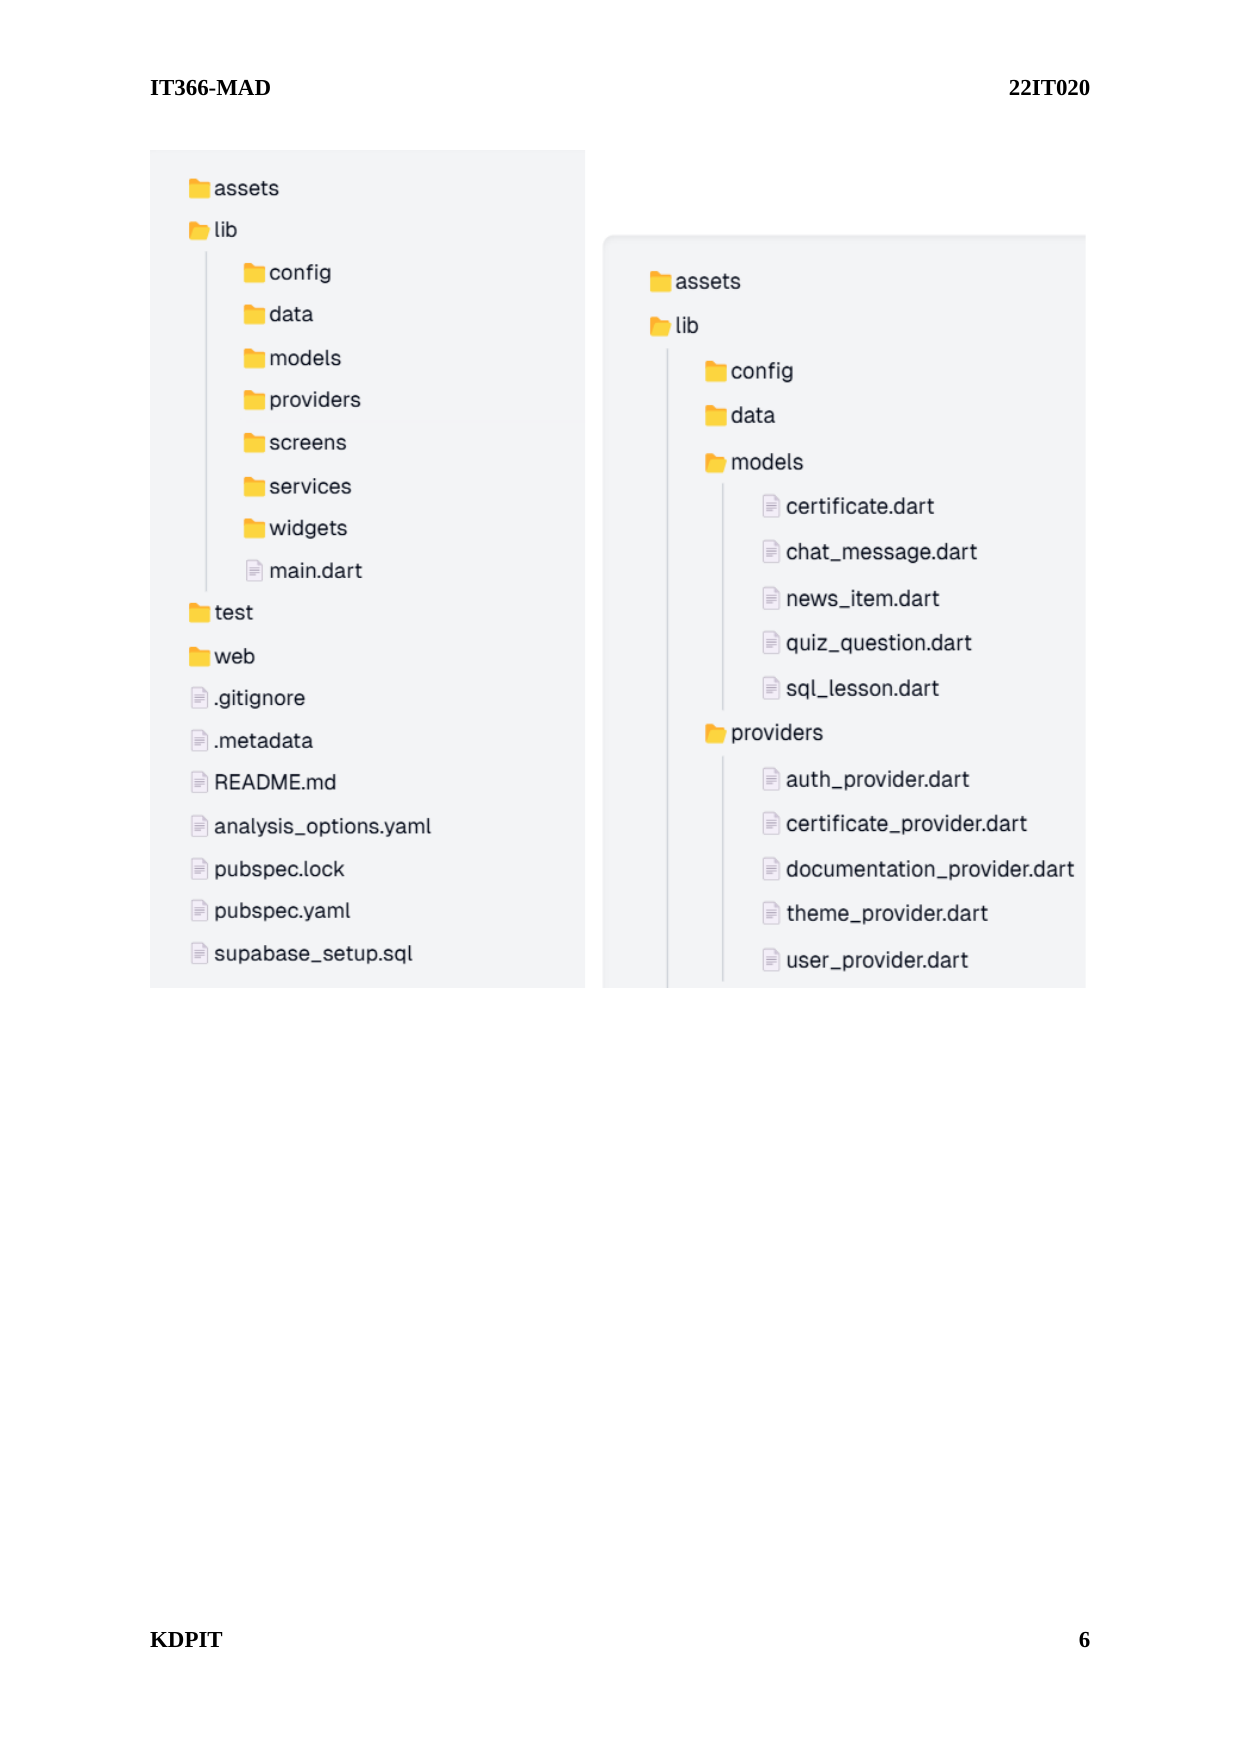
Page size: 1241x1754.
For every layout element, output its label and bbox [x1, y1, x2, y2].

picture [600, 232, 1086, 988]
picture [150, 150, 586, 988]
